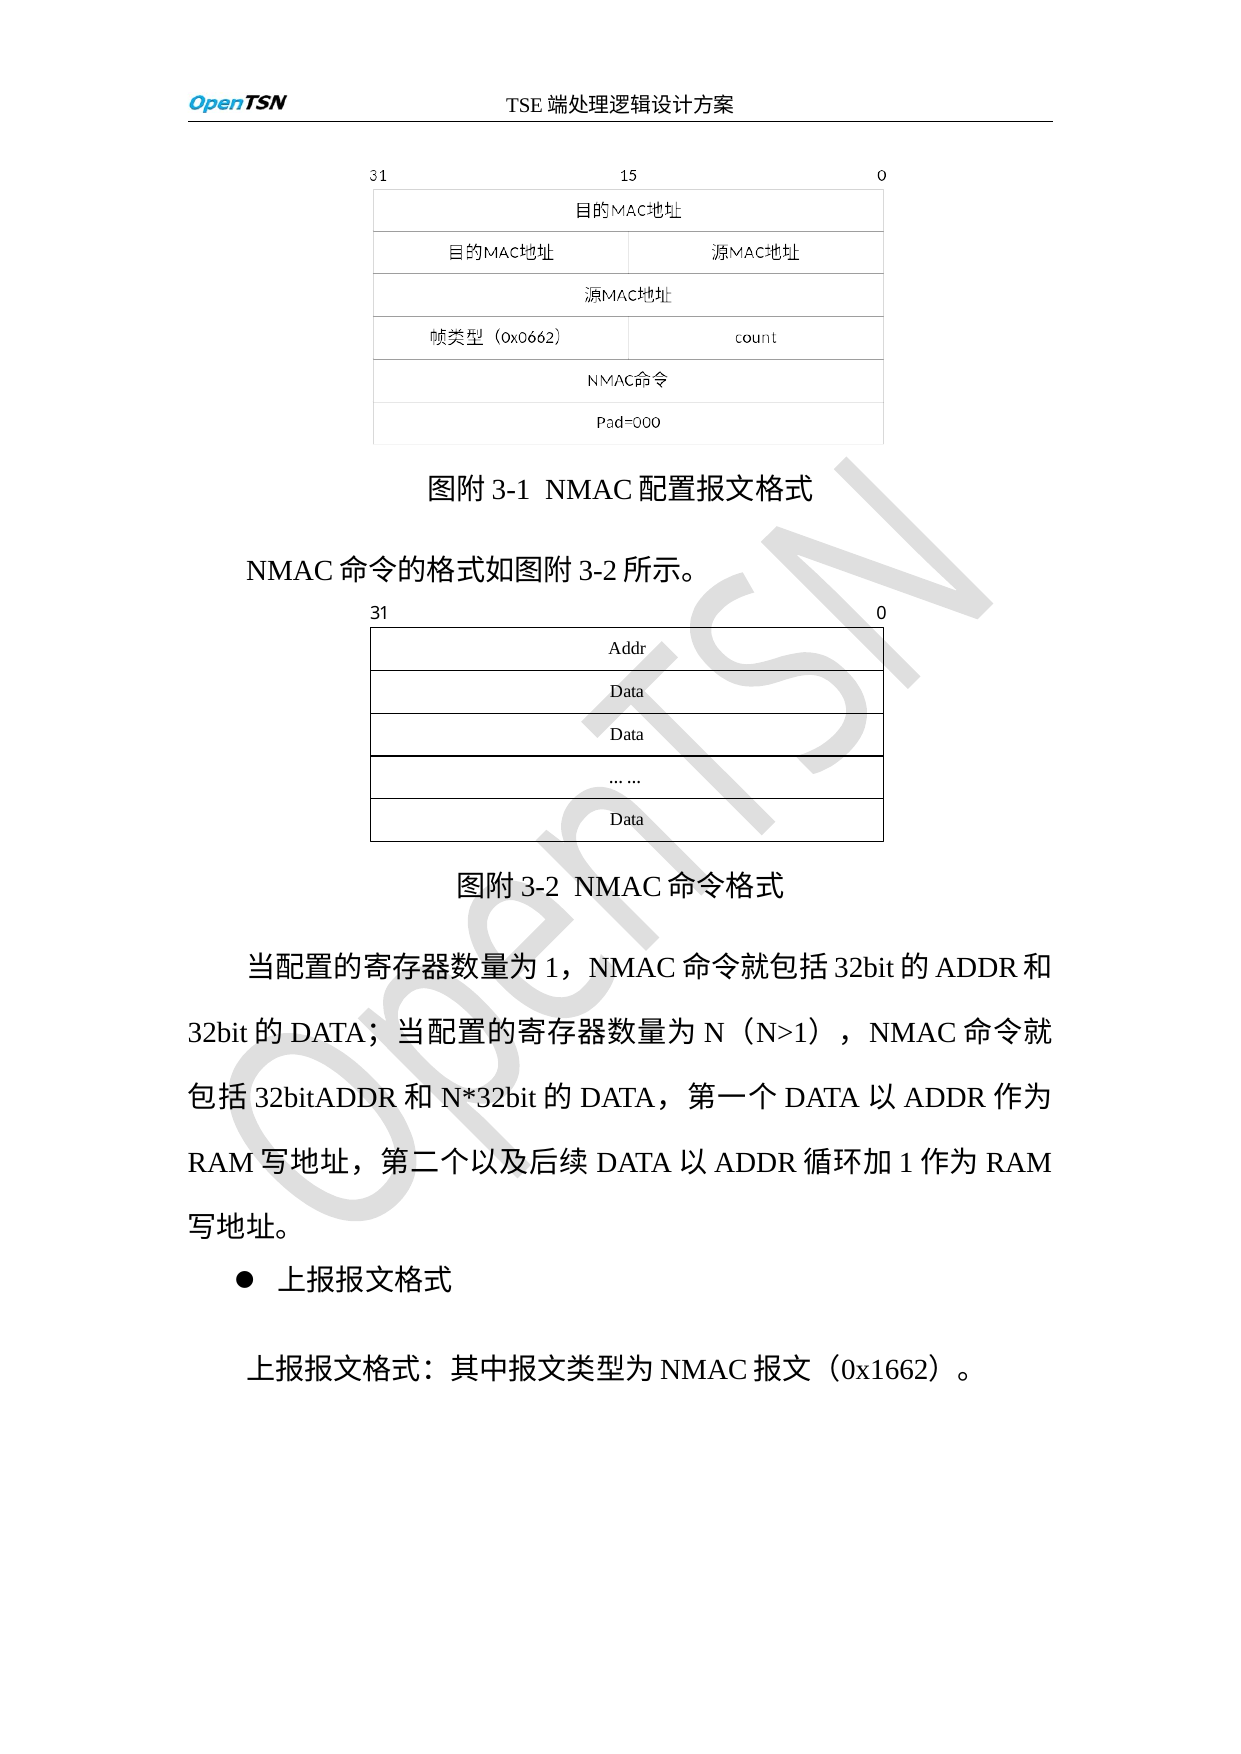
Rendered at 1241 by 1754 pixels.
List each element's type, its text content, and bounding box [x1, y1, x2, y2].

text NMAC命令的格式如图附3-2所示。 [187, 535, 1053, 600]
text 当配置的寄存器数量为1，NMAC命令就包括32bit的ADDR和32bit的DATA；当配置的寄存器数量为N（N>1），NMAC命令就包括32bitADDR和N*32bit的DATA，第一个DATA以ADDR作为RAM写地址，第二个以及后续DATA以ADDR循环加1作为RAM写地址。 [187, 932, 1053, 1257]
text 图附3-1 NMAC配置报文格式 [187, 466, 1053, 508]
text 图附3-2 NMAC命令格式 [187, 862, 1053, 905]
list 上报报文格式 [233, 1257, 1053, 1299]
picture [187, 92, 288, 113]
text 上报报文格式：其中报文类型为NMAC报文（0x1662）。 [187, 1334, 1053, 1399]
